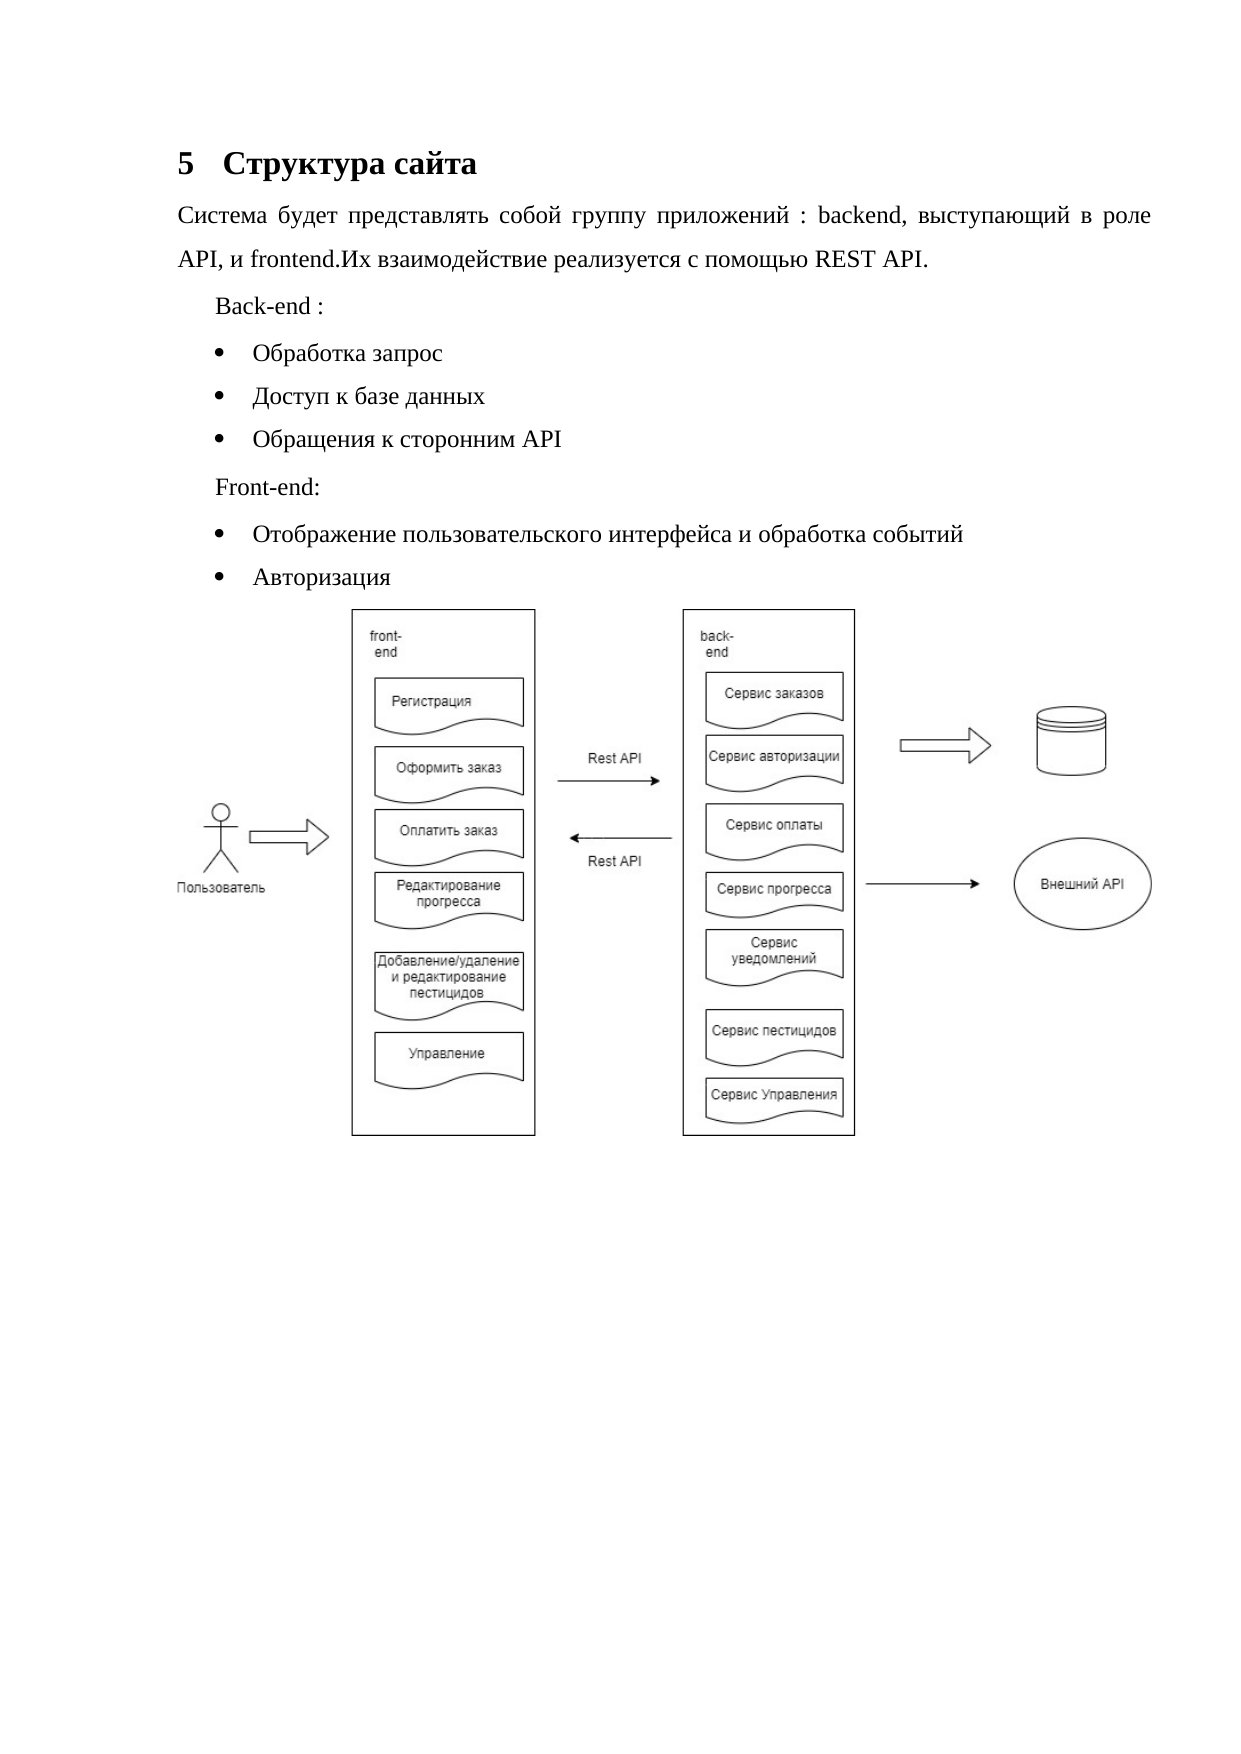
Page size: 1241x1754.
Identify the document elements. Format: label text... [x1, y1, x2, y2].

picture [177, 609, 1152, 1136]
text Back-end : [215, 291, 1152, 320]
text Front-end: [215, 472, 1152, 501]
subtitle Структура сайта [177, 143, 1152, 181]
list Обработка запрос [215, 338, 1152, 367]
list Отображение пользовательского интерфейса и обработка событий [215, 519, 1152, 548]
list Обращения к сторонним API [215, 424, 1152, 453]
list Авторизация [215, 562, 1152, 591]
text Система будет представлять собой группу приложений : backend, выступающий в роле API, и frontend.Их взаимодействие реализуется с помощью REST API. [177, 201, 1152, 272]
list Доступ к базе данных [215, 381, 1152, 410]
